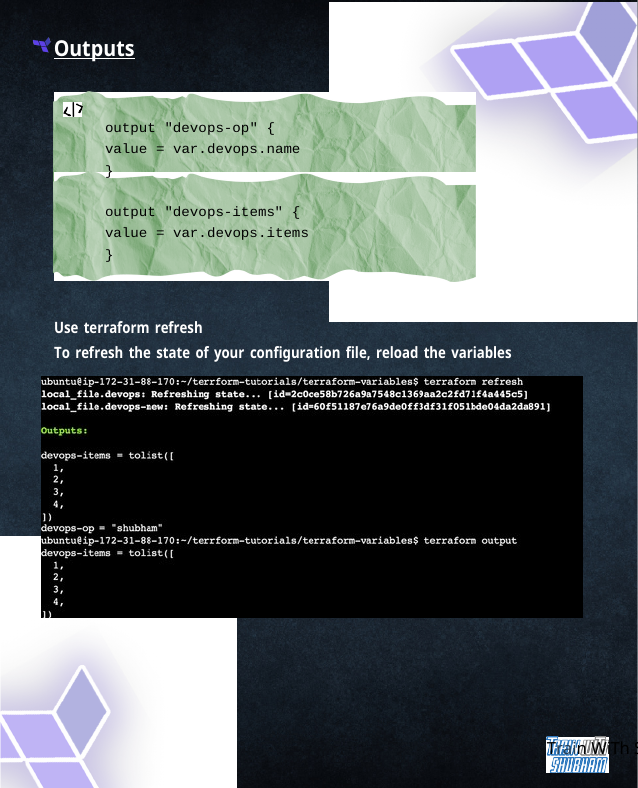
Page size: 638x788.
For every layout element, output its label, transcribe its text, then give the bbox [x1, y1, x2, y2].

text } [105, 247, 637, 263]
text To refresh the state of your configuration file, reload the variables [54, 342, 637, 363]
text output "devops-op" { value = var.devops.name [105, 121, 301, 157]
text } [105, 163, 637, 178]
text Use terraform refresh [54, 317, 637, 338]
text output "devops-items" { value = var.devops.items [105, 205, 309, 242]
picture [0, 0, 638, 788]
text Outputs [33, 33, 637, 64]
